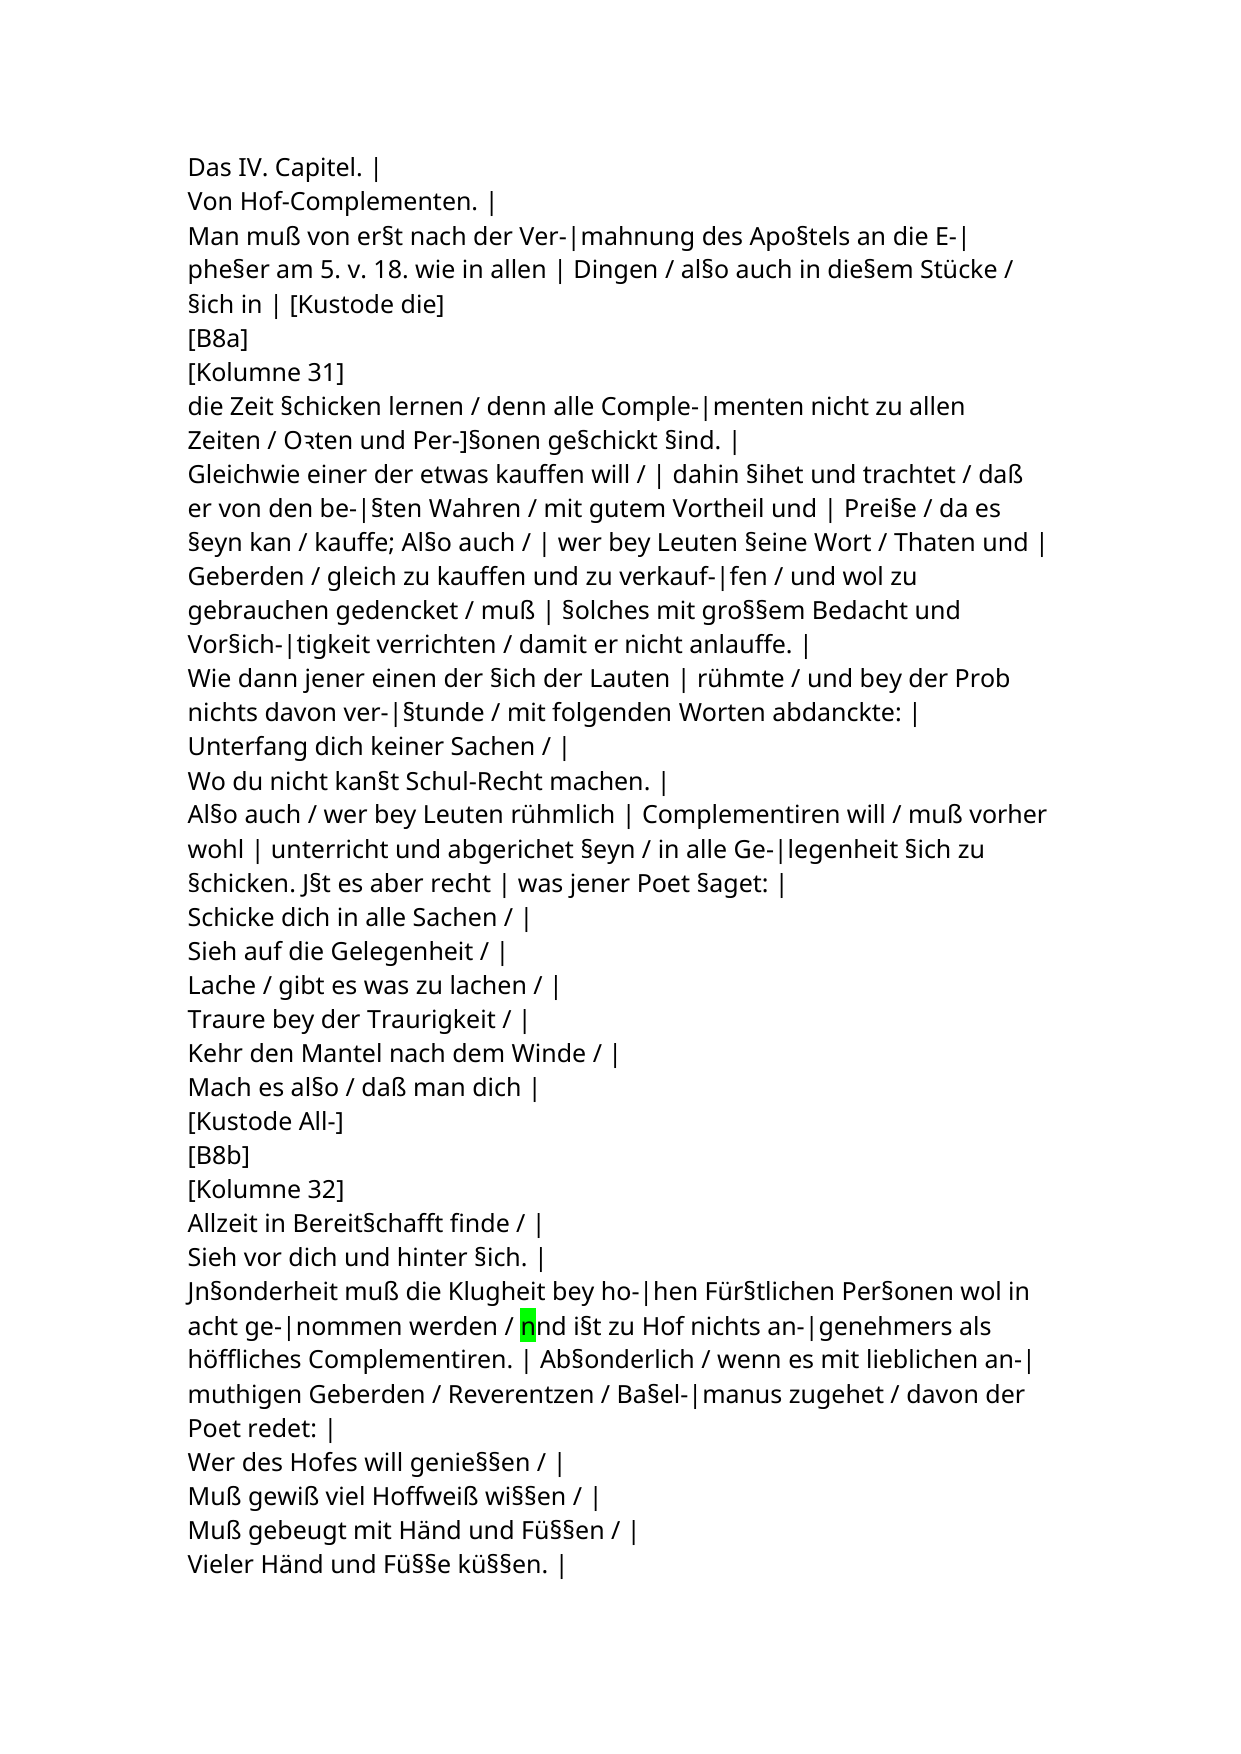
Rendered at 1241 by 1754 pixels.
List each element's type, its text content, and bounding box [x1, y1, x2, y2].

text Jn§onderheit muß die Klugheit bey ho-|hen Für§tlichen Per§onen wol in acht ge-|nommen werden / nnd i§t zu Hof nichts an-|genehmers als höffliches Complementiren. | Ab§onderlich / wenn es mit lieblichen an-|muthigen Geberden / Reverentzen / Ba§el-|manus zugehet / davon der Poet redet: | [187, 1274, 1053, 1444]
text Al§o auch / wer bey Leuten rühmlich | Complementiren will / muß vorher wohl | unterricht und abgerichet §eyn / in alle Ge-|legenheit §ich zu §chicken. J§t es aber recht | was jener Poet §aget: | [187, 797, 1053, 899]
text Muß gebeugt mit Händ und Fü§§en / | [187, 1512, 1053, 1547]
text Von Hof-Complementen. | [187, 184, 1053, 218]
text Schicke dich in alle Sachen / | [187, 899, 1053, 933]
text [B8a] [187, 320, 1053, 354]
text [Kolumne 31] [187, 354, 1053, 388]
text Sieh auf die Gelegenheit / | [187, 933, 1053, 967]
text Unterfang dich keiner Sachen / | [187, 729, 1053, 763]
text [Kustode All-] [187, 1104, 1053, 1138]
text Vieler Händ und Fü§§e kü§§en. | [187, 1547, 1053, 1581]
text Lache / gibt es was zu lachen / | [187, 967, 1053, 1002]
text Gleichwie einer der etwas kauffen will / | dahin §ihet und trachtet / daß er von den be-|§ten Wahren / mit gutem Vortheil und | Prei§e / da es §eyn kan / kauffe; Al§o auch / | wer bey Leuten §eine Wort / Thaten und | Geberden / gleich zu kauffen und zu verkauf-|fen / und wol zu gebrauchen gedencket / muß | §olches mit gro§§em Bedacht und Vor§ich-|tigkeit verrichten / damit er nicht anlauffe. | [187, 457, 1053, 661]
text Wo du nicht kan§t Schul-Recht machen. | [187, 763, 1053, 797]
text Wie dann jener einen der §ich der Lauten | rühmte / und bey der Prob nichts davon ver-|§tunde / mit folgenden Worten abdanckte: | [187, 661, 1053, 729]
text Traure bey der Traurigkeit / | [187, 1002, 1053, 1036]
text Mach es al§o / daß man dich | [187, 1070, 1053, 1104]
text Man muß von er§t nach der Ver-|mahnung des Apo§tels an die E-|phe§er am 5. v. 18. wie in allen | Dingen / al§o auch in die§em Stücke / §ich in | [Kustode die] [187, 218, 1053, 320]
text [B8b] [187, 1138, 1053, 1172]
text Allzeit in Bereit§chafft finde / | [187, 1206, 1053, 1240]
text die Zeit §chicken lernen / denn alle Comple-|menten nicht zu allen Zeiten / Oꝛten und Per-]§onen ge§chickt §ind. | [187, 388, 1053, 457]
text Muß gewiß viel Hoffweiß wi§§en / | [187, 1478, 1053, 1512]
text Wer des Hofes will genie§§en / | [187, 1444, 1053, 1478]
text Kehr den Mantel nach dem Winde / | [187, 1036, 1053, 1070]
text Das IV. Capitel. | [187, 150, 1053, 184]
text [Kolumne 32] [187, 1172, 1053, 1206]
text Sieh vor dich und hinter §ich. | [187, 1240, 1053, 1274]
